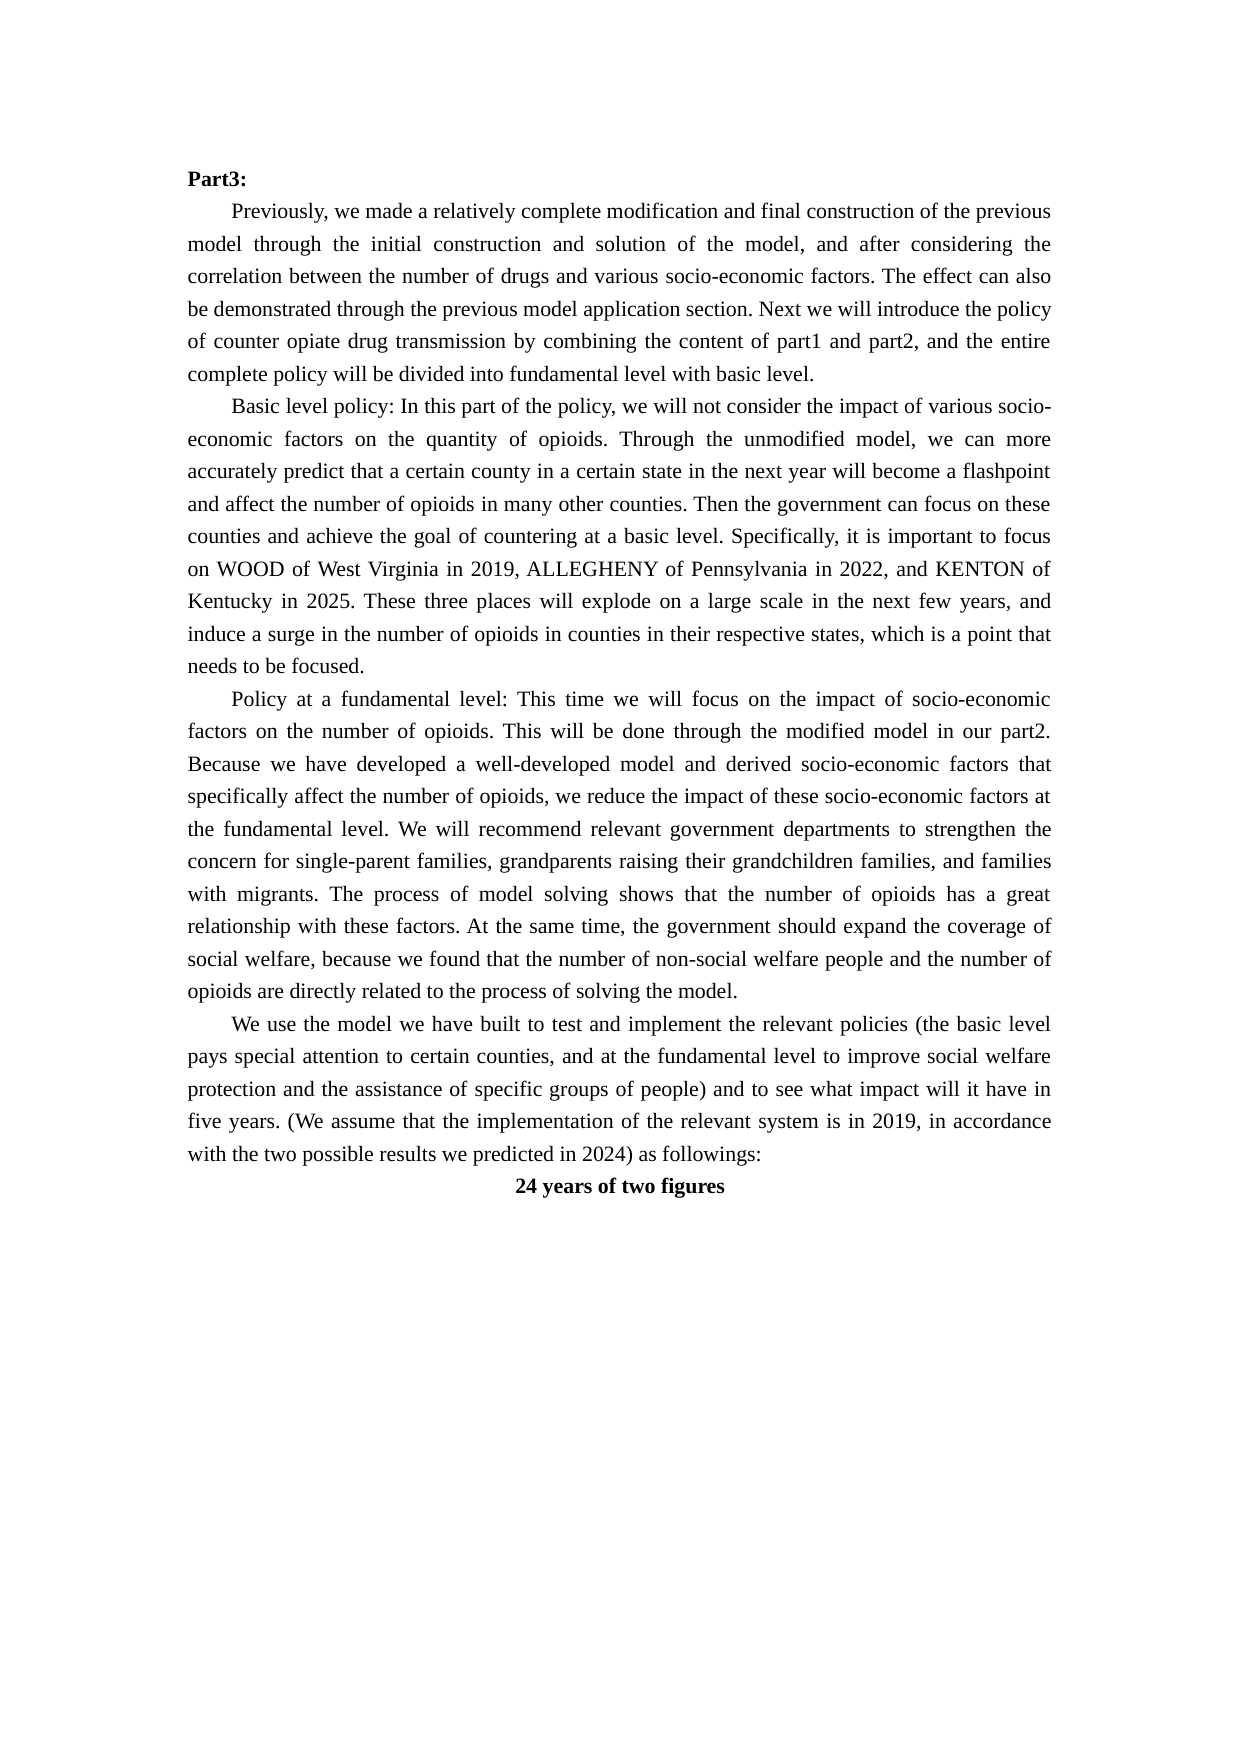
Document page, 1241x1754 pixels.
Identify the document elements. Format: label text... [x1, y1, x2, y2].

text Basic level policy: In this part of the policy, we will not consider the impact of various socio-economic factors on the quantity of opioids. Through the unmodified model, we can more accurately predict that a certain county in a certain state in the next year will become a flashpoint and affect the number of opioids in many other counties. Then the government can focus on these counties and achieve the goal of countering at a basic level. Specifically, it is important to focus on WOOD of West Virginia in 2019, ALLEGHENY of Pennsylvania in 2022, and KENTON of Kentucky in 2025. These three places will explode on a large scale in the next few years, and induce a surge in the number of opioids in counties in their respective states, which is a point that needs to be focused. [187, 389, 1053, 682]
text Policy at a fundamental level: This time we will focus on the impact of socio-economic factors on the number of opioids. This will be done through the modified model in our part2. Because we have developed a well-developed model and derived socio-economic factors that specifically affect the number of opioids, we reduce the impact of these socio-economic factors at the fundamental level. We will recommend relevant government departments to strengthen the concern for single-parent families, grandparents raising their grandchildren families, and families with migrants. The process of model solving shows that the number of opioids has a great relationship with these factors. At the same time, the government should expand the coverage of social welfare, because we found that the number of non-social welfare people and the number of opioids are directly related to the process of solving the model. [187, 682, 1053, 1007]
text We use the model we have built to test and implement the relevant policies (the basic level pays special attention to certain counties, and at the fundamental level to improve social welfare protection and the assistance of specific groups of people) and to see what impact will it have in five years. (We assume that the implementation of the relevant system is in 2019, in accordance with the two possible results we predicted in 2024) as followings: [187, 1007, 1053, 1169]
text Previously, we made a relatively complete modification and final construction of the previous model through the initial construction and solution of the model, and after considering the correlation between the number of drugs and various socio-economic factors. The effect can also be demonstrated through the previous model application section. Next we will introduce the policy of counter opiate drug transmission by combining the content of part1 and part2, and the entire complete policy will be divided into fundamental level with basic level. [187, 194, 1053, 389]
text Part3: [187, 162, 1053, 194]
text 24 years of two figures [187, 1169, 1053, 1202]
